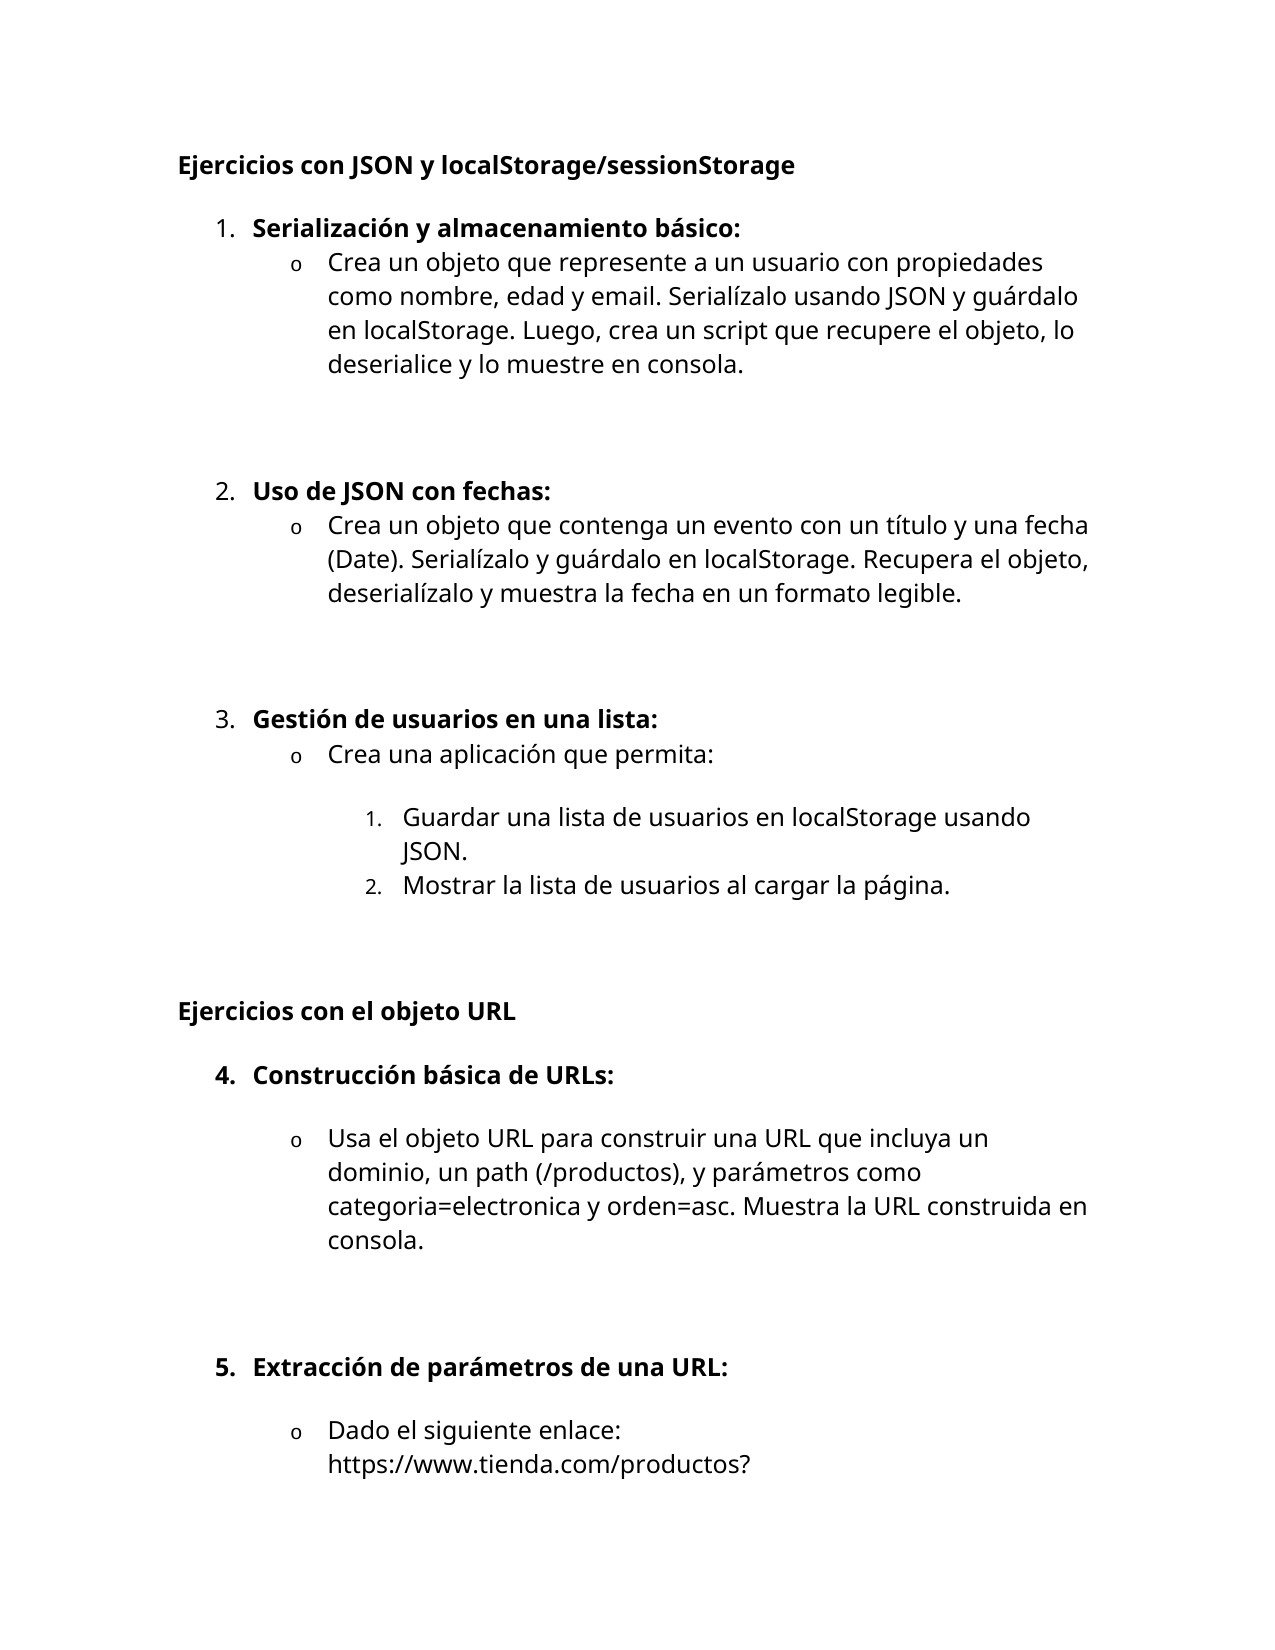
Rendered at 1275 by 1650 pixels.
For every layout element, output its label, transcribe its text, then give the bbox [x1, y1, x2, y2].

list Usa el objeto URL para construir una URL que incluya un dominio, un path (/productos), y parámetros como categoria=electronica y orden=asc. Muestra la URL construida en consola. [290, 1121, 1098, 1257]
list Crea una aplicación que permita: [290, 736, 1098, 770]
text Ejercicios con JSON y localStorage/sessionStorage [177, 148, 1098, 182]
text Ejercicios con el objeto URL [177, 994, 1098, 1028]
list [290, 1412, 1098, 1481]
list Guardar una lista de usuarios en localStorage usando JSON. [365, 799, 1098, 868]
list Serialización y almacenamiento básico: [215, 211, 1098, 245]
list Uso de JSON con fechas: [215, 473, 1098, 508]
list Gestión de usuarios en una lista: [215, 702, 1098, 736]
list Crea un objeto que represente a un usuario con propiedades como nombre, edad y email. Serialízalo usando JSON y guárdalo en localStorage. Luego, crea un script que recupere el objeto, lo deserialice y lo muestre en consola. [290, 245, 1098, 381]
list Construcción básica de URLs: [215, 1057, 1098, 1091]
list Crea un objeto que contenga un evento con un título y una fecha (Date). Serialízalo y guárdalo en localStorage. Recupera el objeto, deserialízalo y muestra la fecha en un formato legible. [290, 508, 1098, 610]
list Extracción de parámetros de una URL: [215, 1349, 1098, 1383]
list Mostrar la lista de usuarios al cargar la página. [365, 868, 1098, 902]
